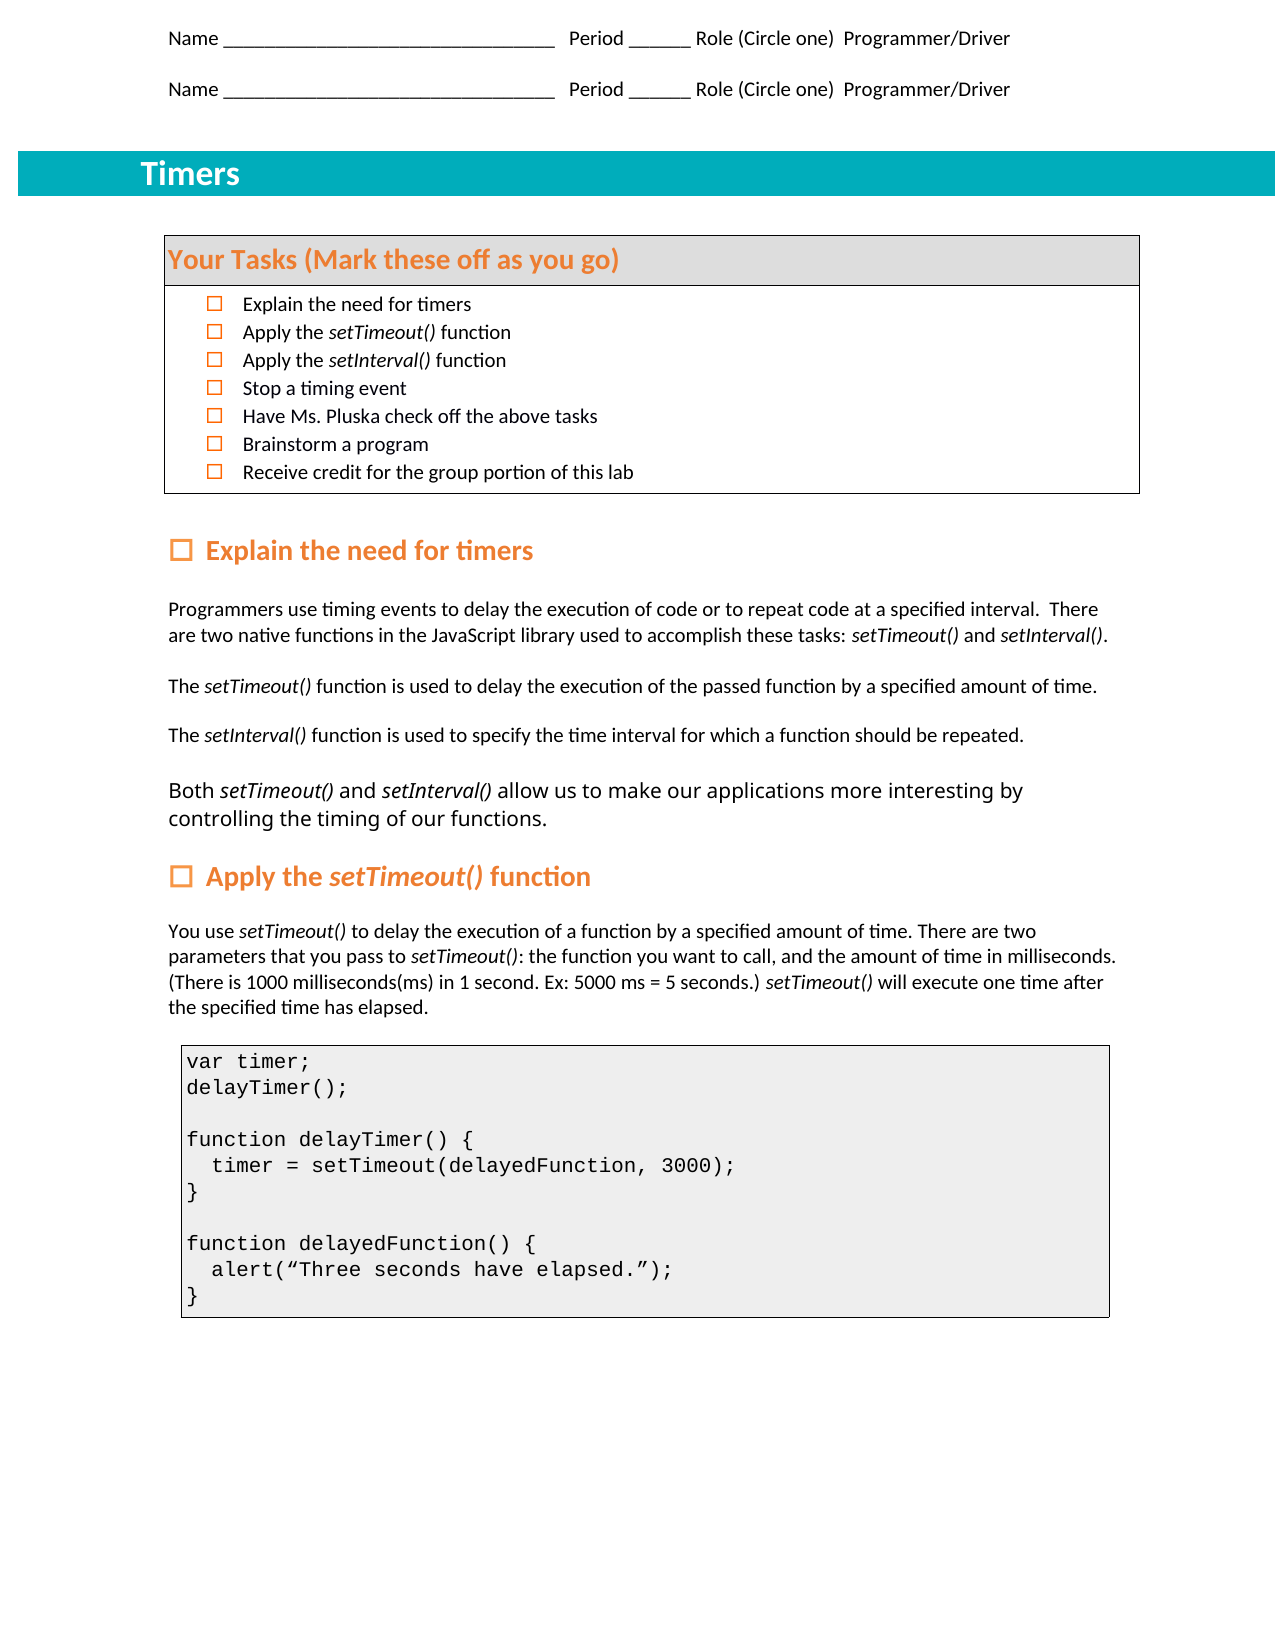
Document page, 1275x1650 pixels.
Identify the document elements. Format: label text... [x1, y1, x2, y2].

table_header Your Tasks (Mark these off as you go) [165, 236, 1139, 285]
list Explain the need for timers [168, 532, 1125, 568]
table_header [18, 151, 55, 196]
table_cell Explain the need for timers Apply the setTimeout() function Apply the setInterval() function Stop a timing event Have Ms. Pluska check off the above tasks Brainstorm a program Receive credit for the group portion of this lab [165, 286, 1139, 492]
text The setTimeout() function is used to delay the execution of the passed function by a specified amount of time. [168, 673, 1125, 698]
table_header Timers [140, 151, 1135, 196]
text Both setTimeout() and setInterval() allow us to make our applications more interesting by controlling the timing of our functions. [168, 776, 1125, 833]
table_header [55, 151, 140, 196]
table_header [1135, 151, 1275, 196]
text Programmers use timing events to delay the execution of code or to repeat code at a specified interval. There are two native functions in the JavaScript library used to accomplish these tasks: setTimeout() and setInterval(). [168, 597, 1125, 647]
table_header var timer; delayTimer(); function delayTimer() { timer = setTimeout(delayedFunction, 3000); } function delayedFunction() { alert(“Three seconds have elapsed.”); } [182, 1046, 1109, 1317]
text The setInterval() function is used to specify the time interval for which a function should be repeated. [168, 722, 1125, 748]
list Apply the setTimeout() function [168, 858, 1125, 894]
text You use setTimeout() to delay the execution of a function by a specified amount of time. There are two parameters that you pass to setTimeout(): the function you want to call, and the amount of time in milliseconds. (There is 1000 milliseconds(ms) in 1 second. Ex: 5000 ms = 5 seconds.) setTimeout() will execute one time after the specified time has elapsed. [168, 918, 1125, 1020]
